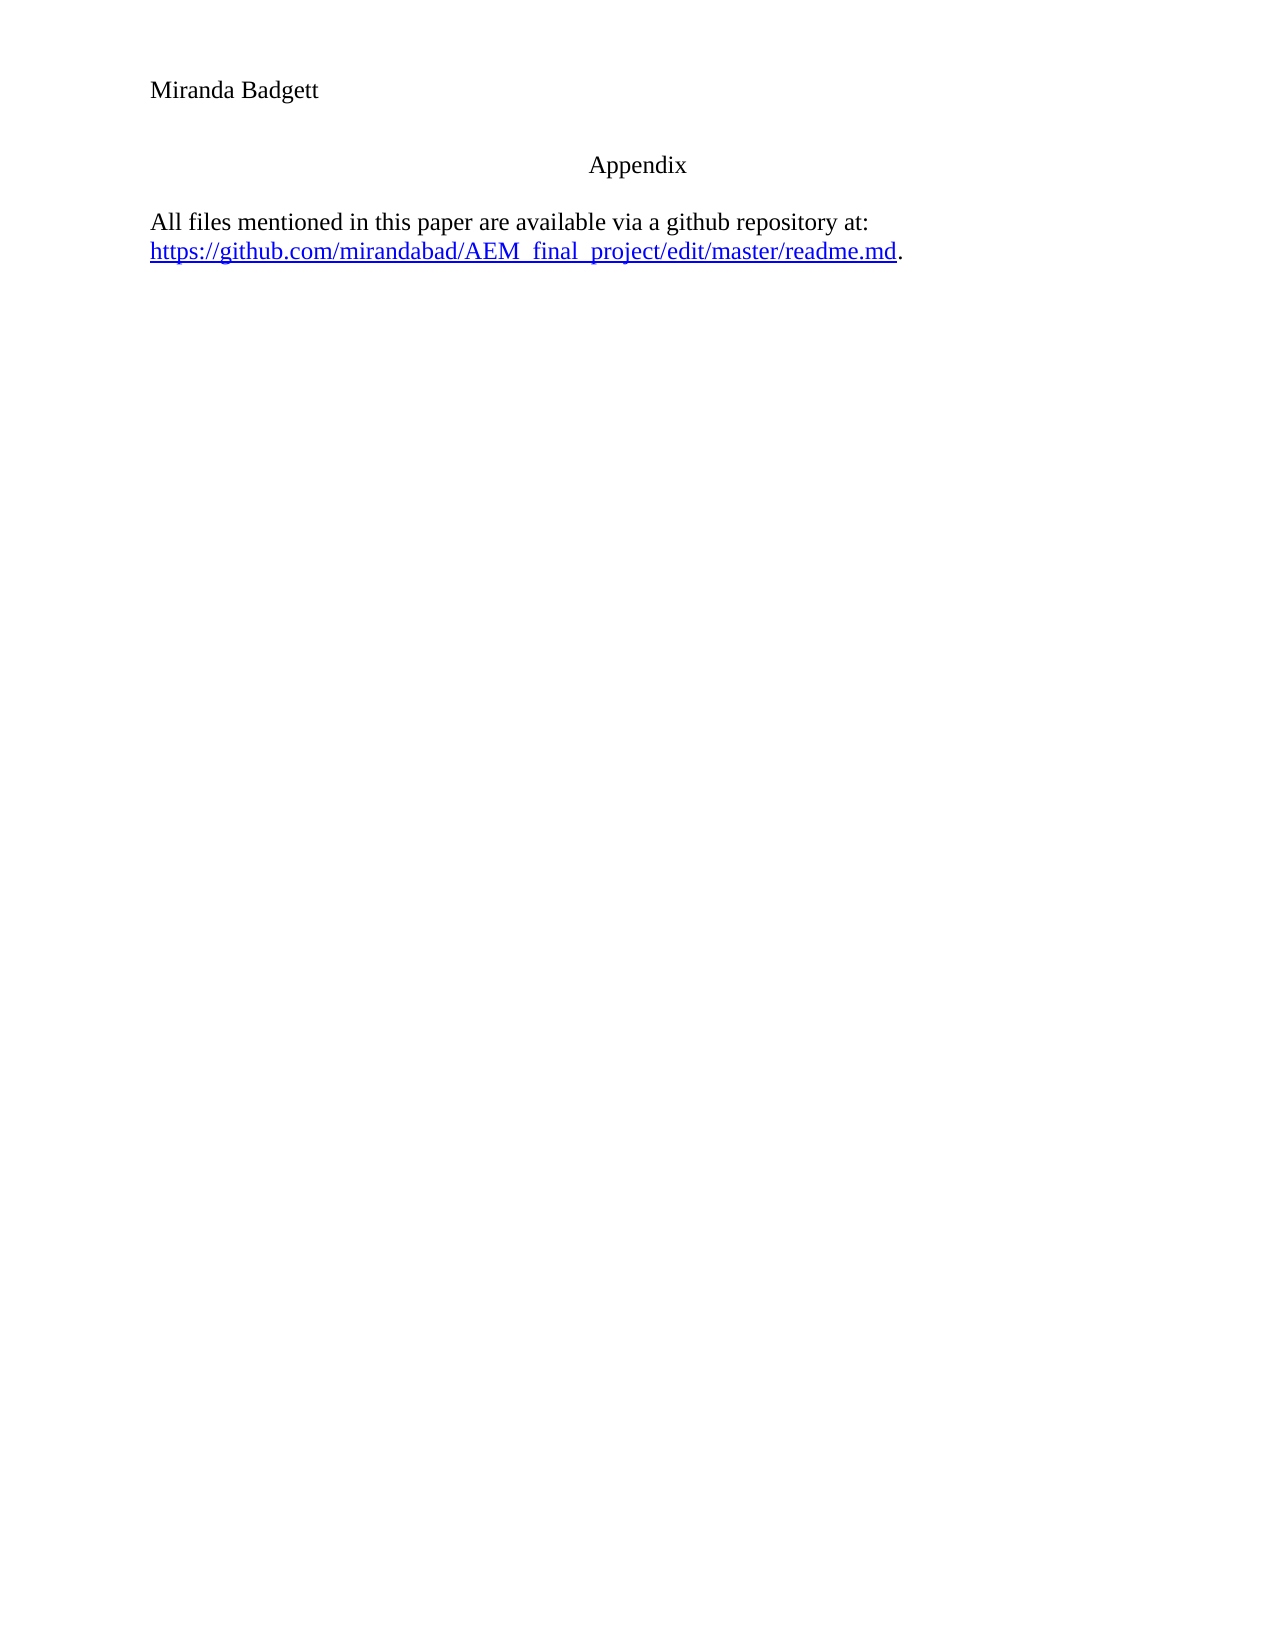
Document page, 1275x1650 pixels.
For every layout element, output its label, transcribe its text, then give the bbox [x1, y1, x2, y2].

text Appendix [150, 150, 1125, 179]
text All files mentioned in this paper are available via a github repository at: https://github.com/mirandabad/AEM_final_project/edit/master/readme.md. [150, 207, 1125, 265]
